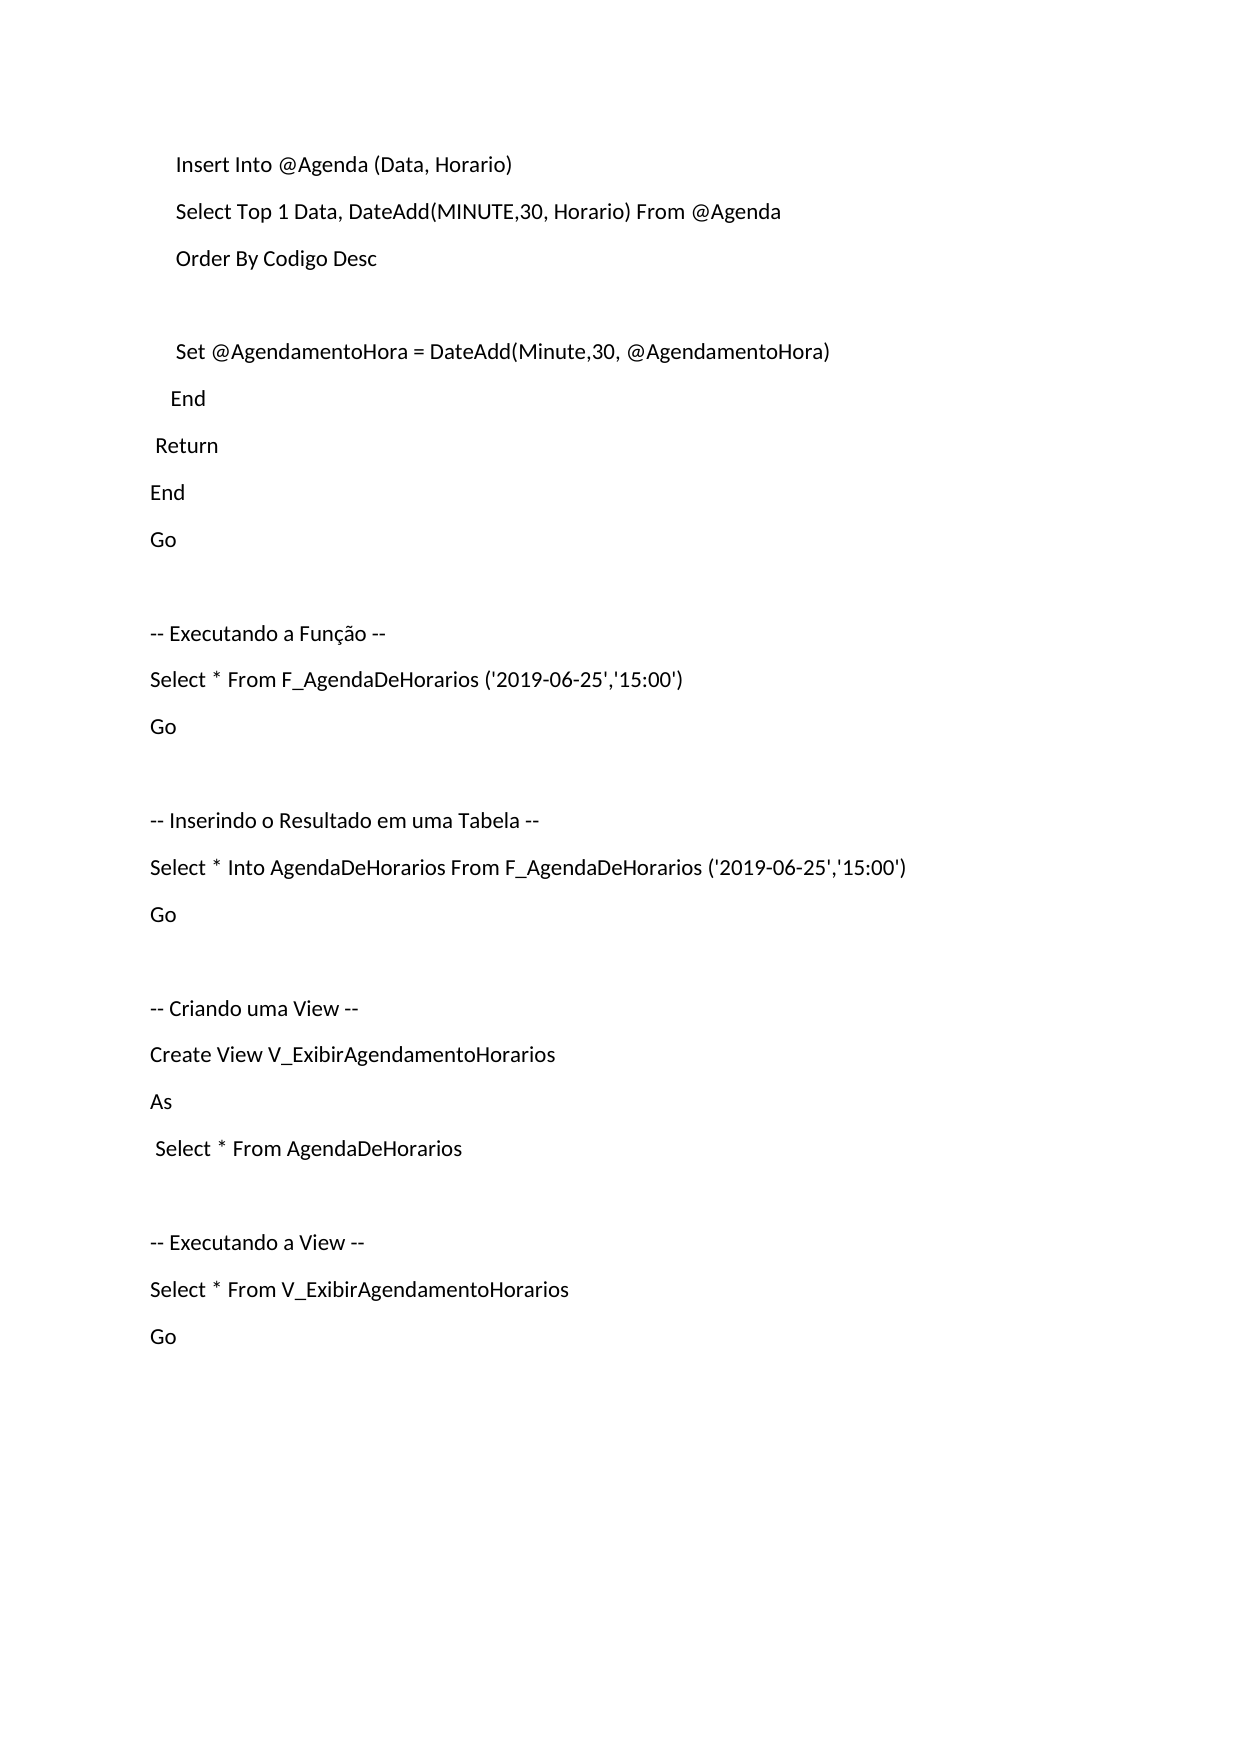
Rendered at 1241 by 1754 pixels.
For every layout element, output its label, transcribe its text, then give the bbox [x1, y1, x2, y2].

text -- Inserindo o Resultado em uma Tabela -- [150, 806, 1090, 834]
text Set @AgendamentoHora = DateAdd(Minute,30, @AgendamentoHora) [150, 337, 1090, 366]
text -- Executando a Função -- [150, 619, 1090, 647]
text Order By Codigo Desc [150, 244, 1090, 272]
text Insert Into @Agenda (Data, Horario) [150, 150, 1090, 178]
text Select * From F_AgendaDeHorarios ('2019-06-25','15:00') [150, 666, 1090, 694]
text Go [150, 712, 1090, 741]
text Create View V_ExibirAgendamentoHorarios [150, 1041, 1090, 1069]
text -- Criando uma View -- [150, 994, 1090, 1022]
text Go [150, 525, 1090, 553]
text Return [150, 431, 1090, 459]
text End [150, 384, 1090, 412]
text Go [150, 1322, 1090, 1350]
text -- Executando a View -- [150, 1228, 1090, 1256]
text Select * Into AgendaDeHorarios From F_AgendaDeHorarios ('2019-06-25','15:00') [150, 853, 1090, 881]
text End [150, 478, 1090, 506]
text Select Top 1 Data, DateAdd(MINUTE,30, Horario) From @Agenda [150, 197, 1090, 225]
text Select * From V_ExibirAgendamentoHorarios [150, 1275, 1090, 1303]
text As [150, 1087, 1090, 1116]
text Select * From AgendaDeHorarios [150, 1134, 1090, 1162]
text Go [150, 900, 1090, 928]
